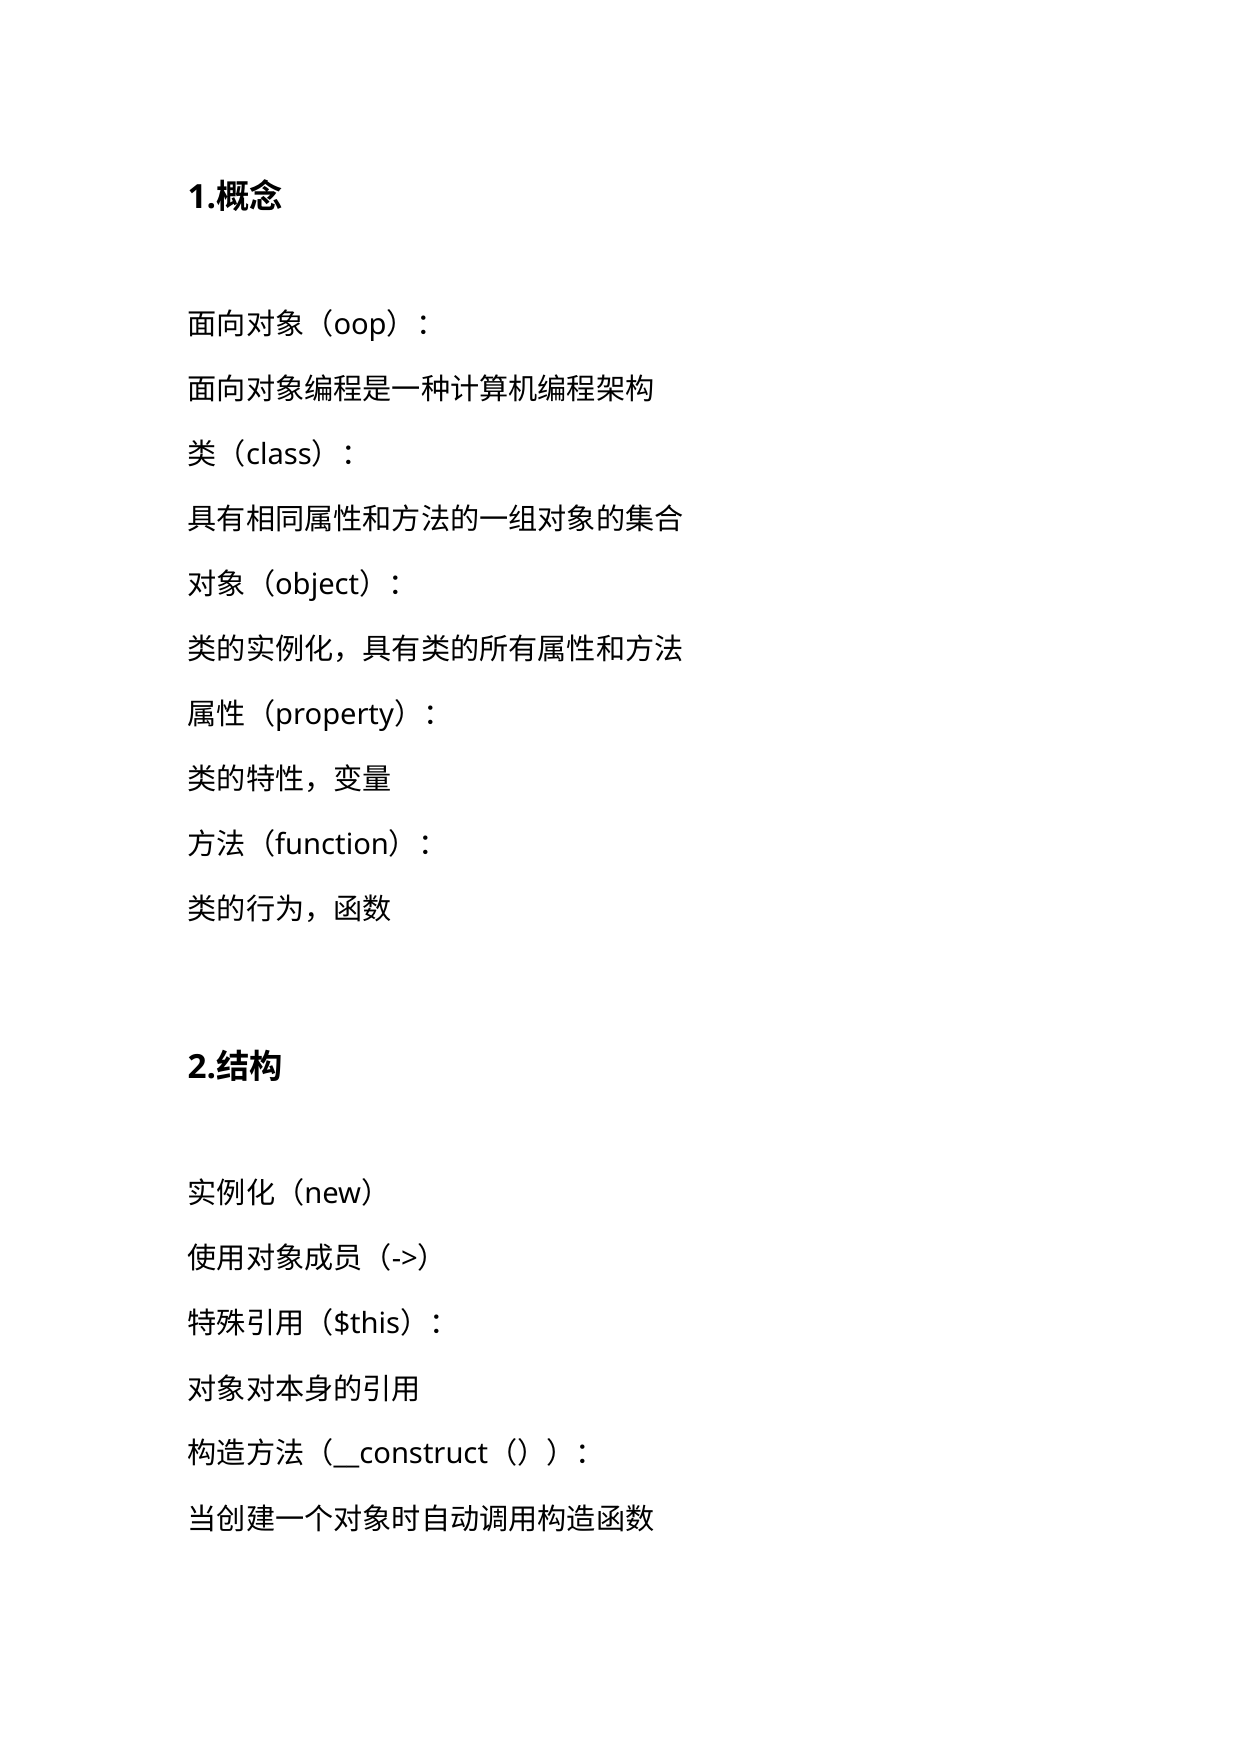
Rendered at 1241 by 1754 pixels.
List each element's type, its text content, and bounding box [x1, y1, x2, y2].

text 2.结构 [187, 1031, 1053, 1096]
text 类的特性，变量 [187, 744, 1053, 809]
text 当创建一个对象时自动调用构造函数 [187, 1484, 1053, 1549]
text 面向对象（oop）： [187, 289, 1053, 354]
text 类的行为，函数 [187, 874, 1053, 939]
text 对象（object）： [187, 549, 1053, 614]
text 实例化（new） [187, 1159, 1053, 1224]
text 特殊引用（$this）： [187, 1289, 1053, 1354]
text 面向对象编程是一种计算机编程架构 [187, 354, 1053, 419]
text 具有相同属性和方法的一组对象的集合 [187, 484, 1053, 549]
text 类（class）： [187, 419, 1053, 484]
text 属性（property）： [187, 679, 1053, 744]
text 类的实例化，具有类的所有属性和方法 [187, 614, 1053, 679]
text 构造方法（__construct（））： [187, 1419, 1053, 1484]
text 对象对本身的引用 [187, 1354, 1053, 1419]
text 1.概念 [187, 162, 1053, 227]
text 使用对象成员（->） [187, 1224, 1053, 1289]
text 方法（function）： [187, 809, 1053, 874]
